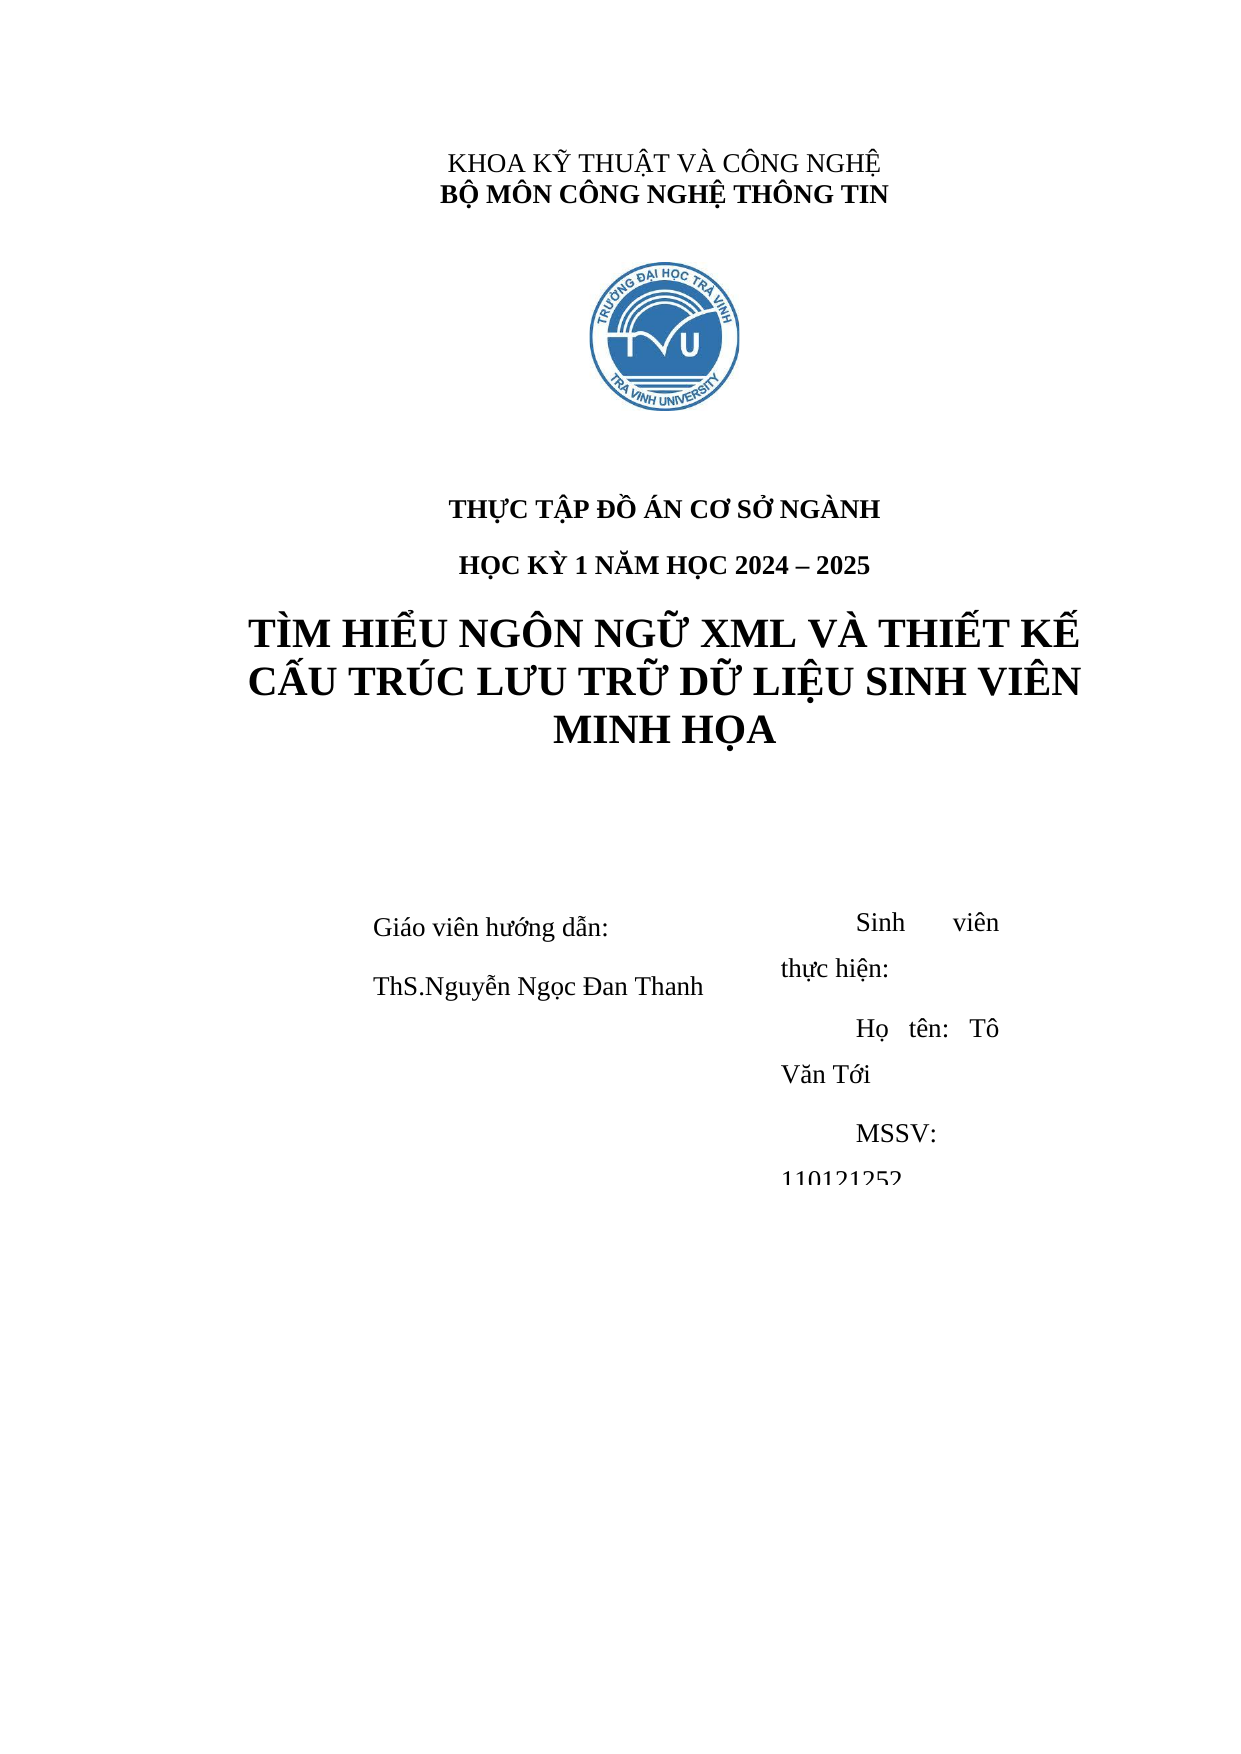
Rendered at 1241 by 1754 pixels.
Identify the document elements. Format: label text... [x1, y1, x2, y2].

text KHOA KỸ THUẬT VÀ CÔNG NGHỆ [207, 147, 1122, 178]
text TÌM HIỂU NGÔN NGỮ XML VÀ THIẾT KẾ CẤU TRÚC LƯU TRỮ DỮ LIỆU SINH VIÊN MINH HỌA [207, 609, 1122, 753]
picture [589, 262, 740, 411]
text BỘ MÔN CÔNG NGHỆ THÔNG TIN [207, 178, 1122, 209]
text THỰC TẬP ĐỒ ÁN CƠ SỞ NGÀNH [207, 493, 1122, 524]
text HỌC KỲ 1 NĂM HỌC 2024 – 2025 [207, 549, 1122, 580]
